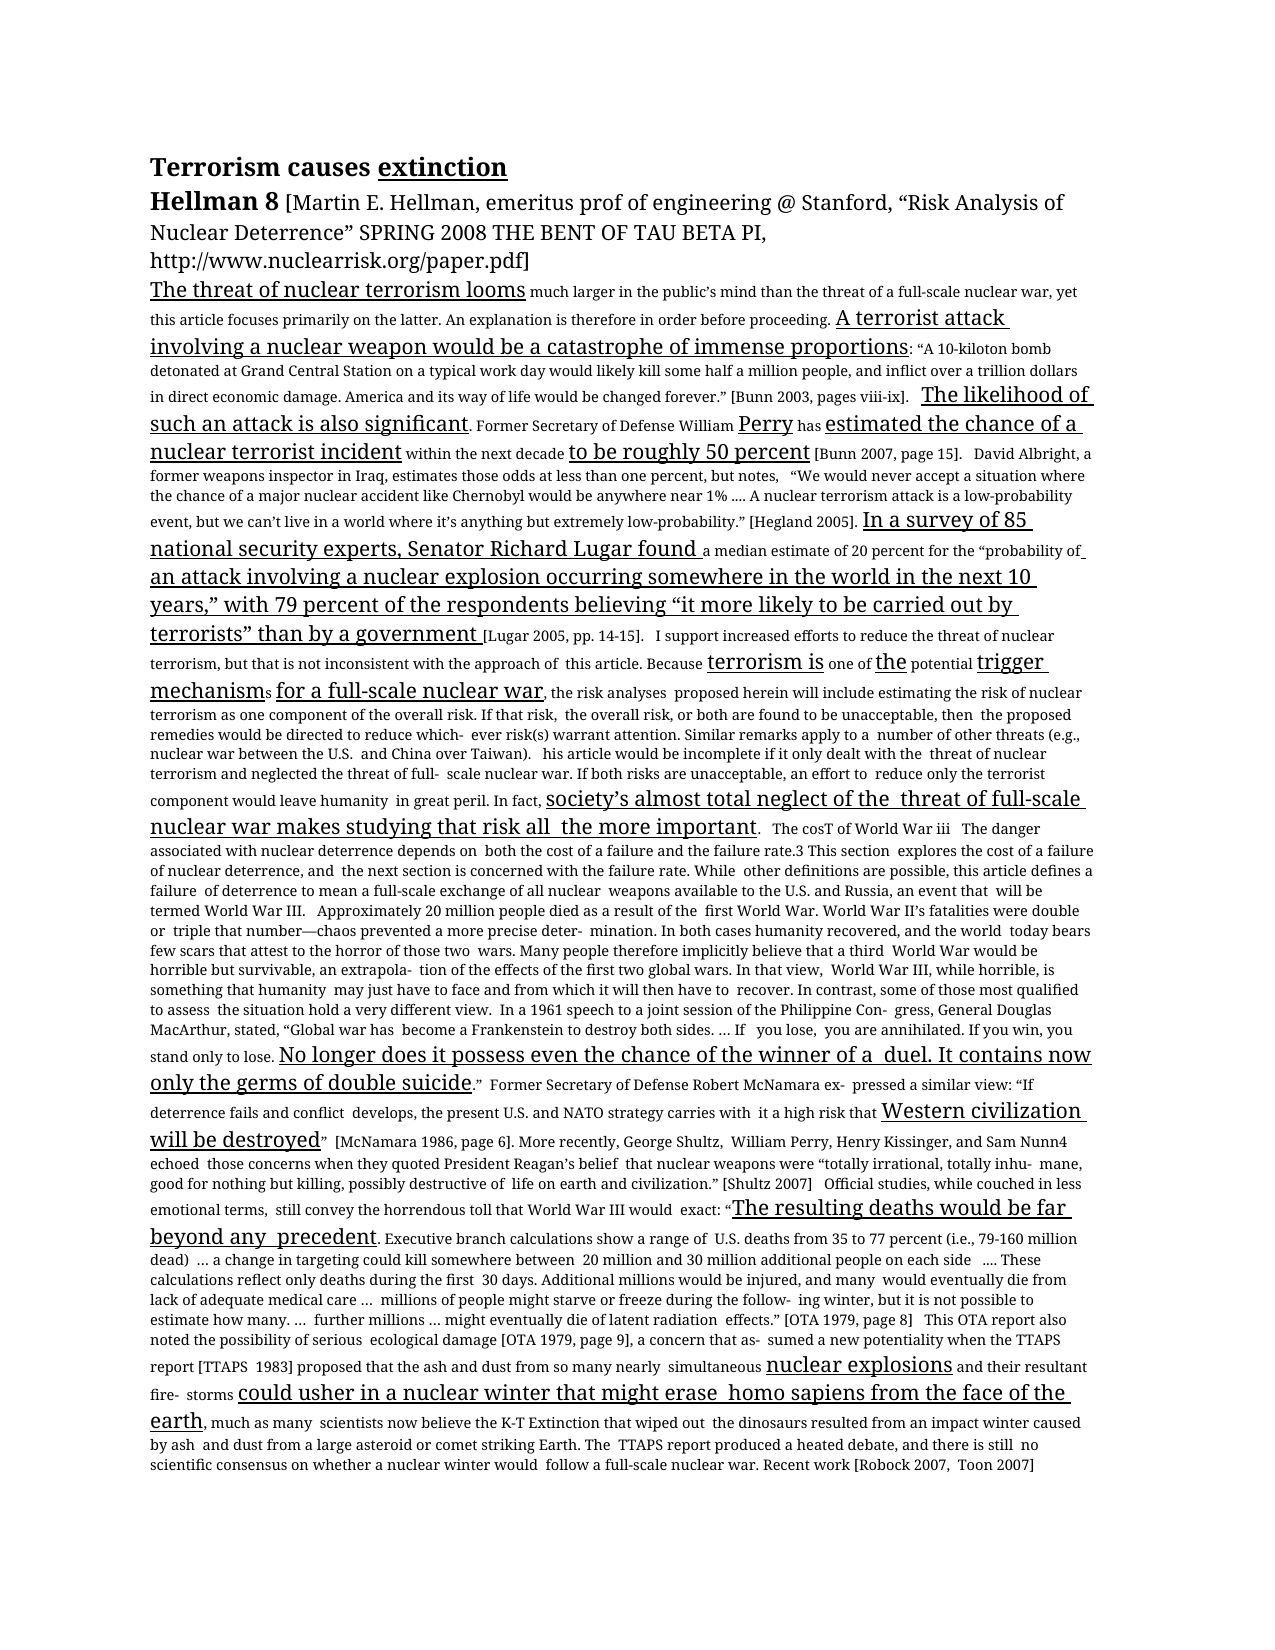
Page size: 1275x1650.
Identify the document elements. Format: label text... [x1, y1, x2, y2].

text Terrorism causes extinction [150, 150, 1125, 184]
text Hellman 8 [Martin E. Hellman, emeritus prof of engineering @ Stanford, “Risk Analysis of Nuclear Deterrence” SPRING 2008 THE BENT OF TAU BETA PI, http://www.nuclearrisk.org/paper.pdf] [150, 184, 1125, 275]
